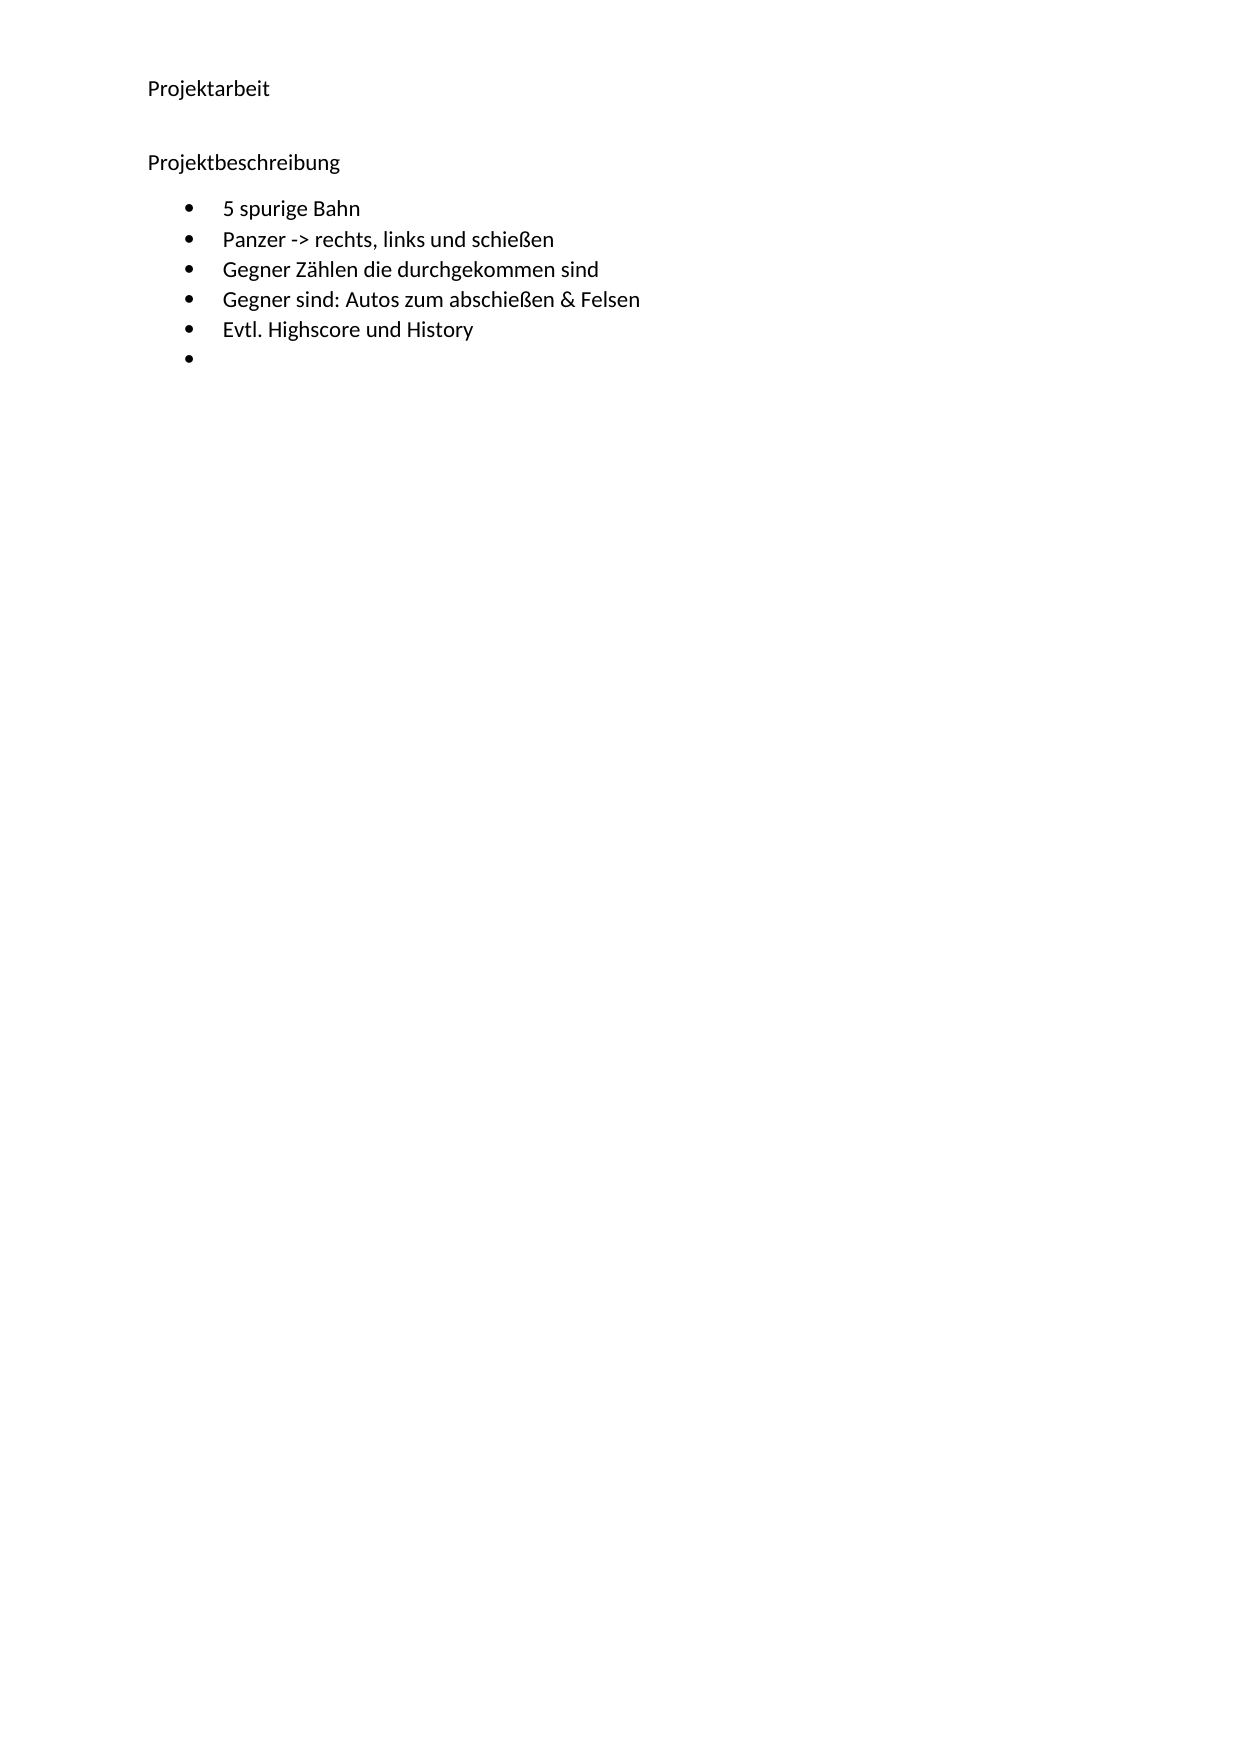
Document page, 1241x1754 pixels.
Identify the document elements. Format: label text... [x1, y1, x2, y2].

list Gegner Zählen die durchgekommen sind [185, 255, 1093, 283]
list Evtl. Highscore und History [185, 315, 1093, 343]
text Projektbeschreibung [148, 148, 1093, 176]
list 5 spurige Bahn [185, 194, 1093, 222]
list Panzer -> rechts, links und schießen [185, 225, 1093, 253]
list Gegner sind: Autos zum abschießen & Felsen [185, 285, 1093, 313]
